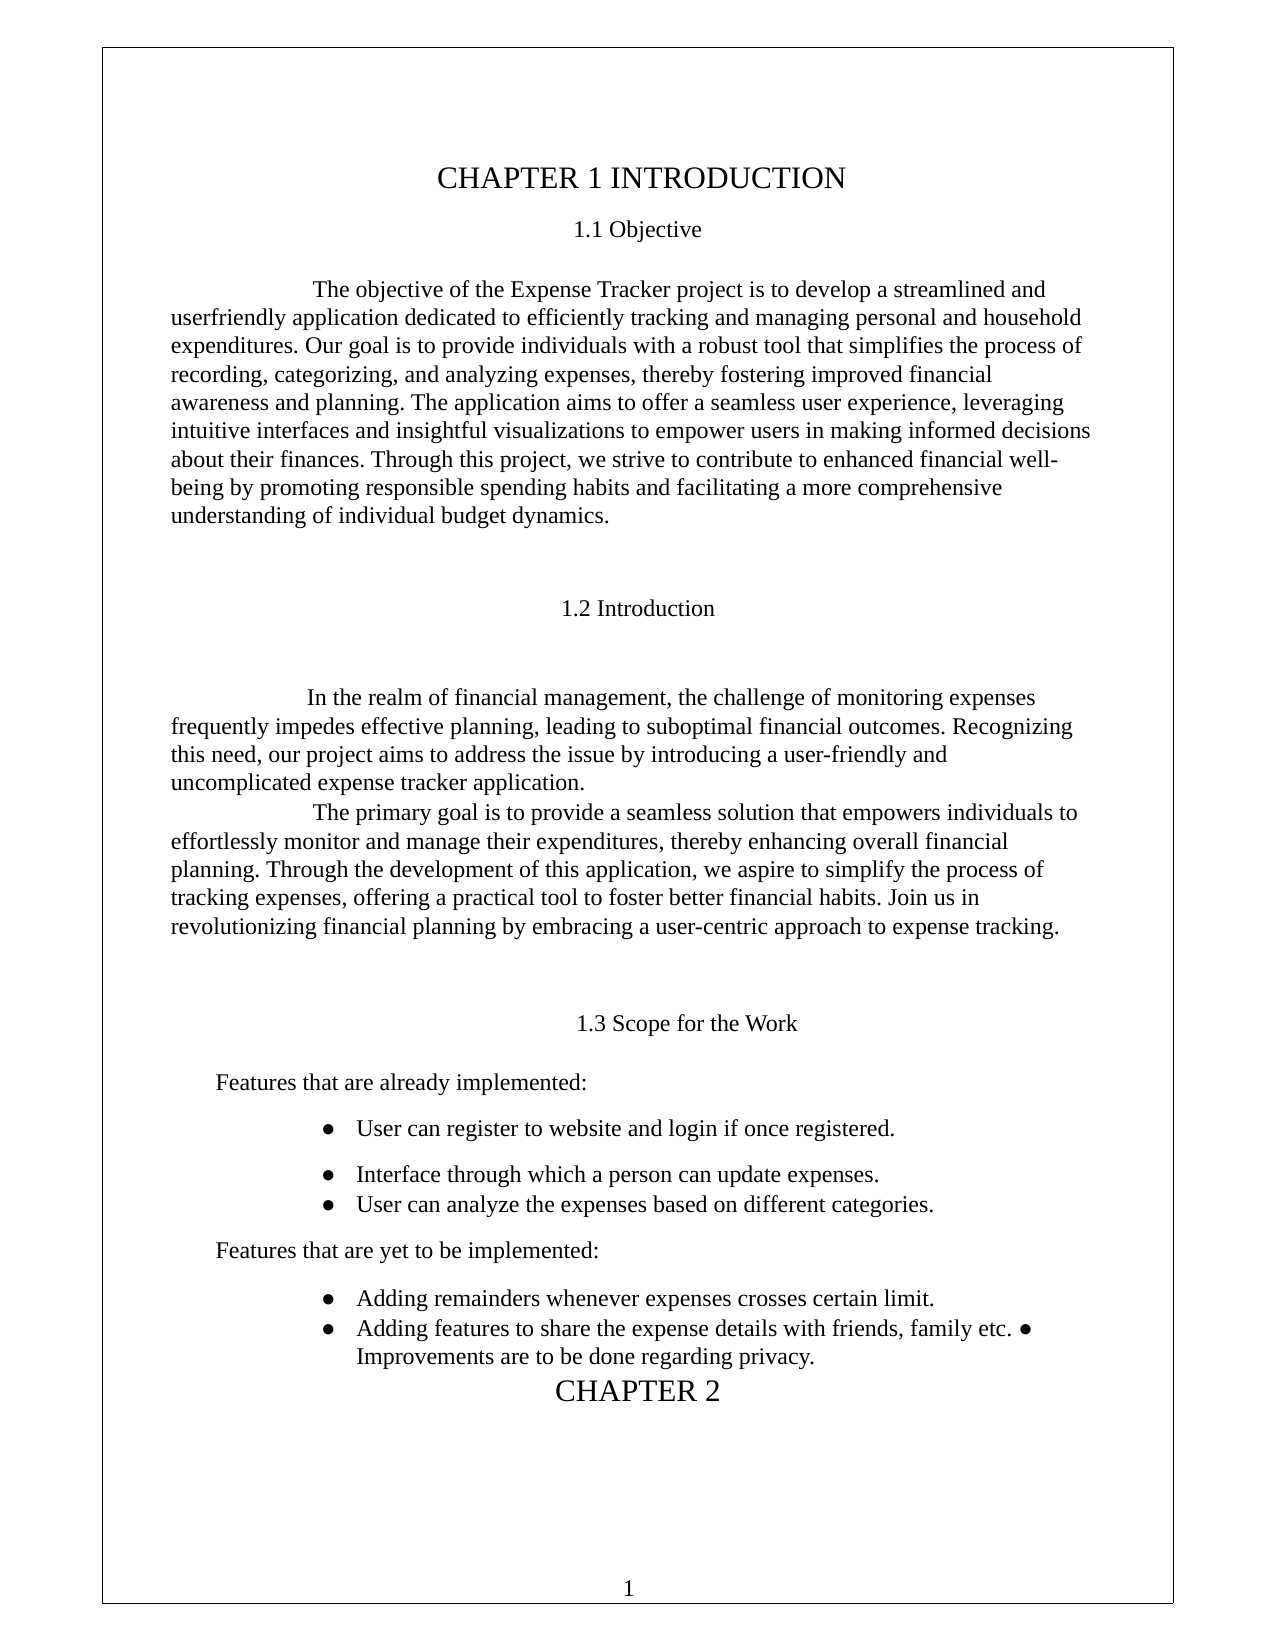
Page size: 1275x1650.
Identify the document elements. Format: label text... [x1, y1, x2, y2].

text Features that are yet to be implemented: [215, 1236, 1093, 1264]
text CHAPTER 2 [424, 1372, 851, 1408]
list User can analyze the expenses based on different categories. [321, 1190, 1093, 1217]
list User can register to website and login if once registered. [321, 1114, 1093, 1142]
list Adding remainders whenever expenses crosses certain limit. [321, 1284, 1093, 1311]
text The objective of the Expense Tracker project is to develop a streamlined and userfriendly application dedicated to efficiently tracking and managing personal and household expenditures. Our goal is to provide individuals with a robust tool that simplifies the process of recording, categorizing, and analyzing expenses, thereby fostering improved financial awareness and planning. The application aims to offer a seamless user experience, leveraging intuitive interfaces and insightful visualizations to empower users in making informed decisions about their finances. Through this project, we strive to contribute to enhanced financial well-being by promoting responsible spending habits and facilitating a more comprehensive understanding of individual budget dynamics. [169, 275, 1093, 529]
text 1.1 Objective [262, 215, 1013, 242]
list Interface through which a person can update expenses. [321, 1160, 1093, 1188]
list Adding features to share the expense details with friends, family etc. ● Improvements are to be done regarding privacy. [321, 1314, 1093, 1370]
text 1.3 Scope for the Work [262, 1009, 1111, 1036]
text In the realm of financial management, the challenge of monitoring expenses frequently impedes effective planning, leading to suboptimal financial outcomes. Recognizing this need, our project aims to address the issue by introducing a user-friendly and uncomplicated expense tracker application. [169, 683, 1093, 796]
text 1.2 Introduction [262, 594, 1013, 621]
text The primary goal is to provide a seamless solution that empowers individuals to effortlessly monitor and manage their expenditures, thereby enhancing overall financial planning. Through the development of this application, we aspire to simplify the process of tracking expenses, offering a practical tool to foster better financial habits. Join us in revolutionizing financial planning by embracing a user-centric approach to expense tracking. [169, 798, 1093, 939]
subtitle CHAPTER 1 INTRODUCTION [424, 159, 859, 195]
text Features that are already implemented: [215, 1068, 1093, 1096]
